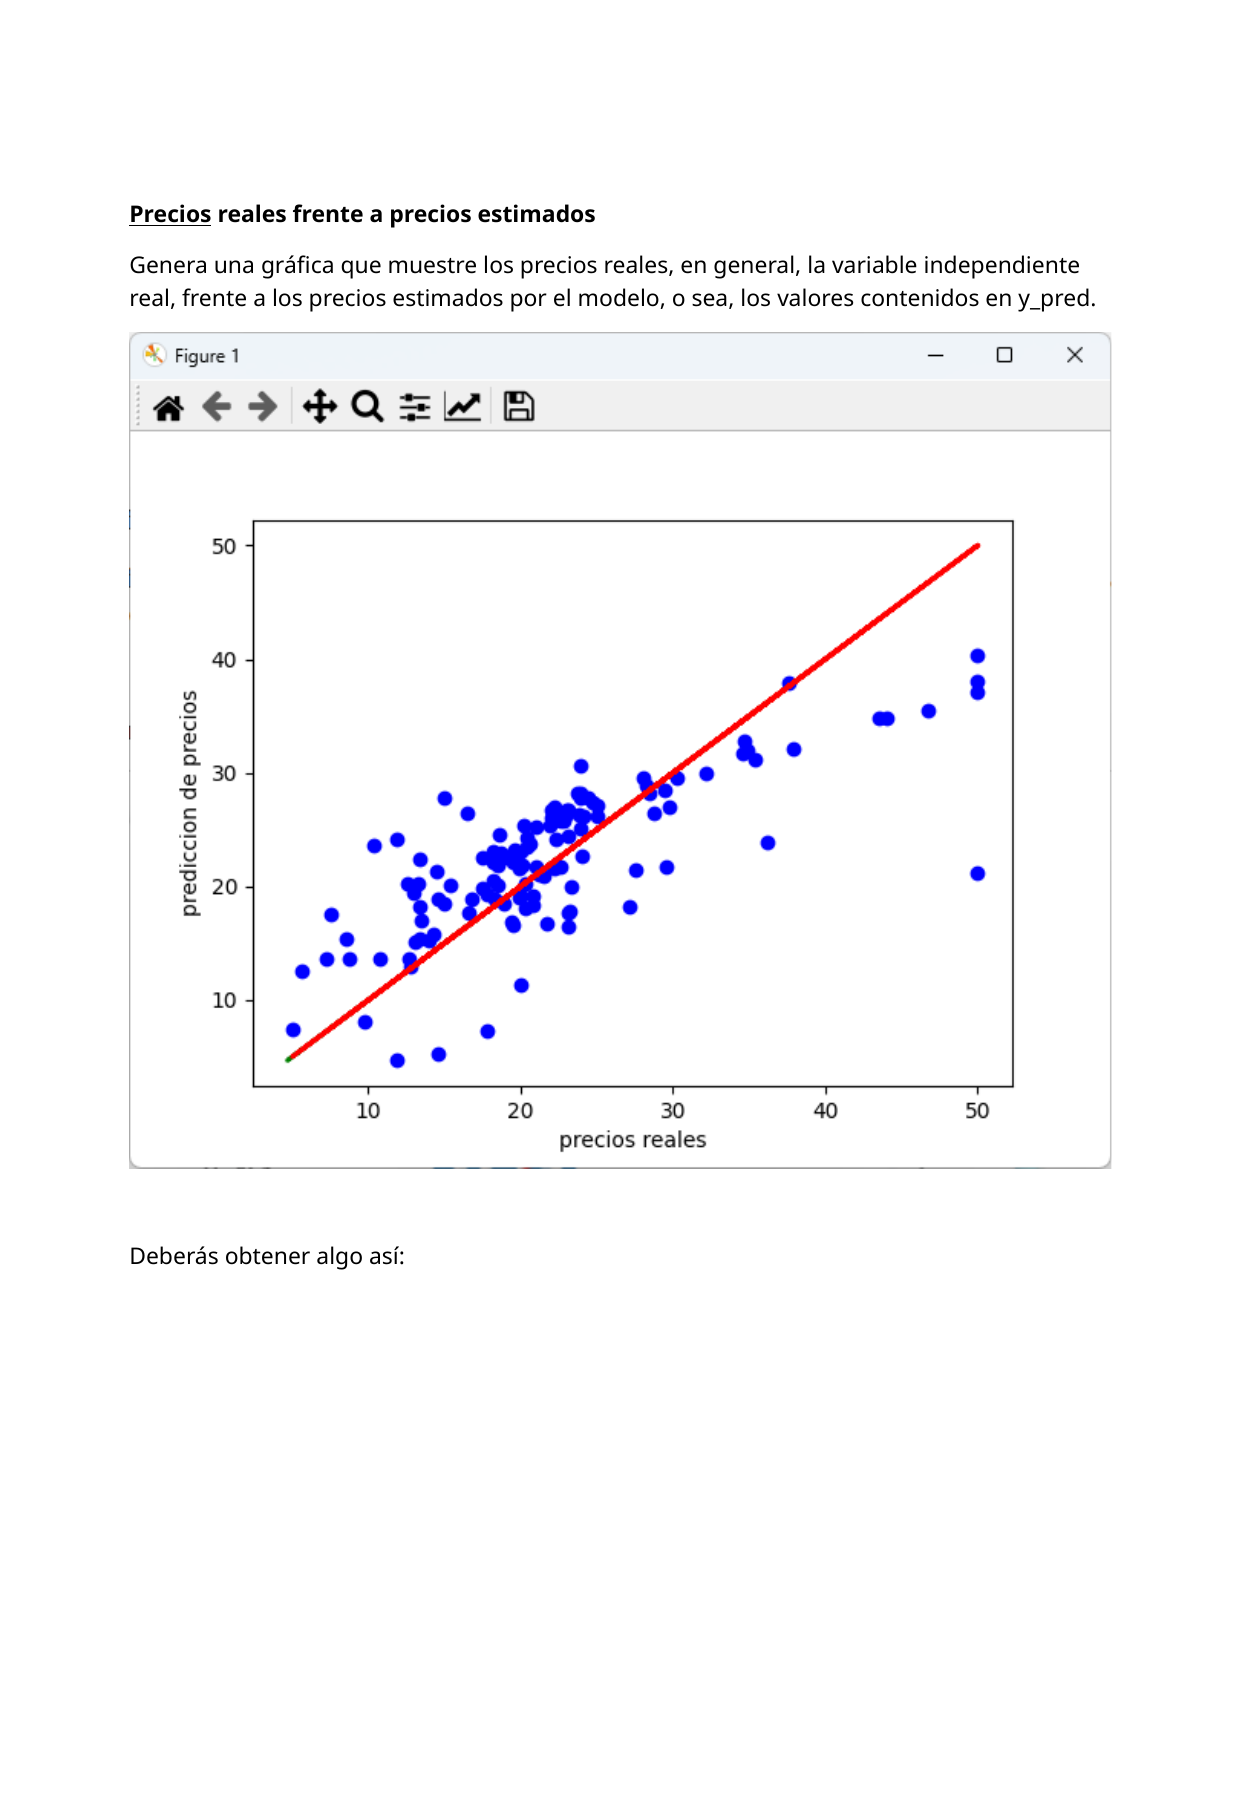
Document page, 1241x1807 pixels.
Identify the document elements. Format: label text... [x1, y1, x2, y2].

picture [129, 332, 1112, 1169]
text Deberás obtener algo así: [129, 1240, 1111, 1272]
text Genera una gráfica que muestre los precios reales, en general, la variable independiente real, frente a los precios estimados por el modelo, o sea, los valores contenidos en y_pred. [129, 249, 1111, 314]
text Precios reales frente a precios estimados [129, 198, 1111, 229]
